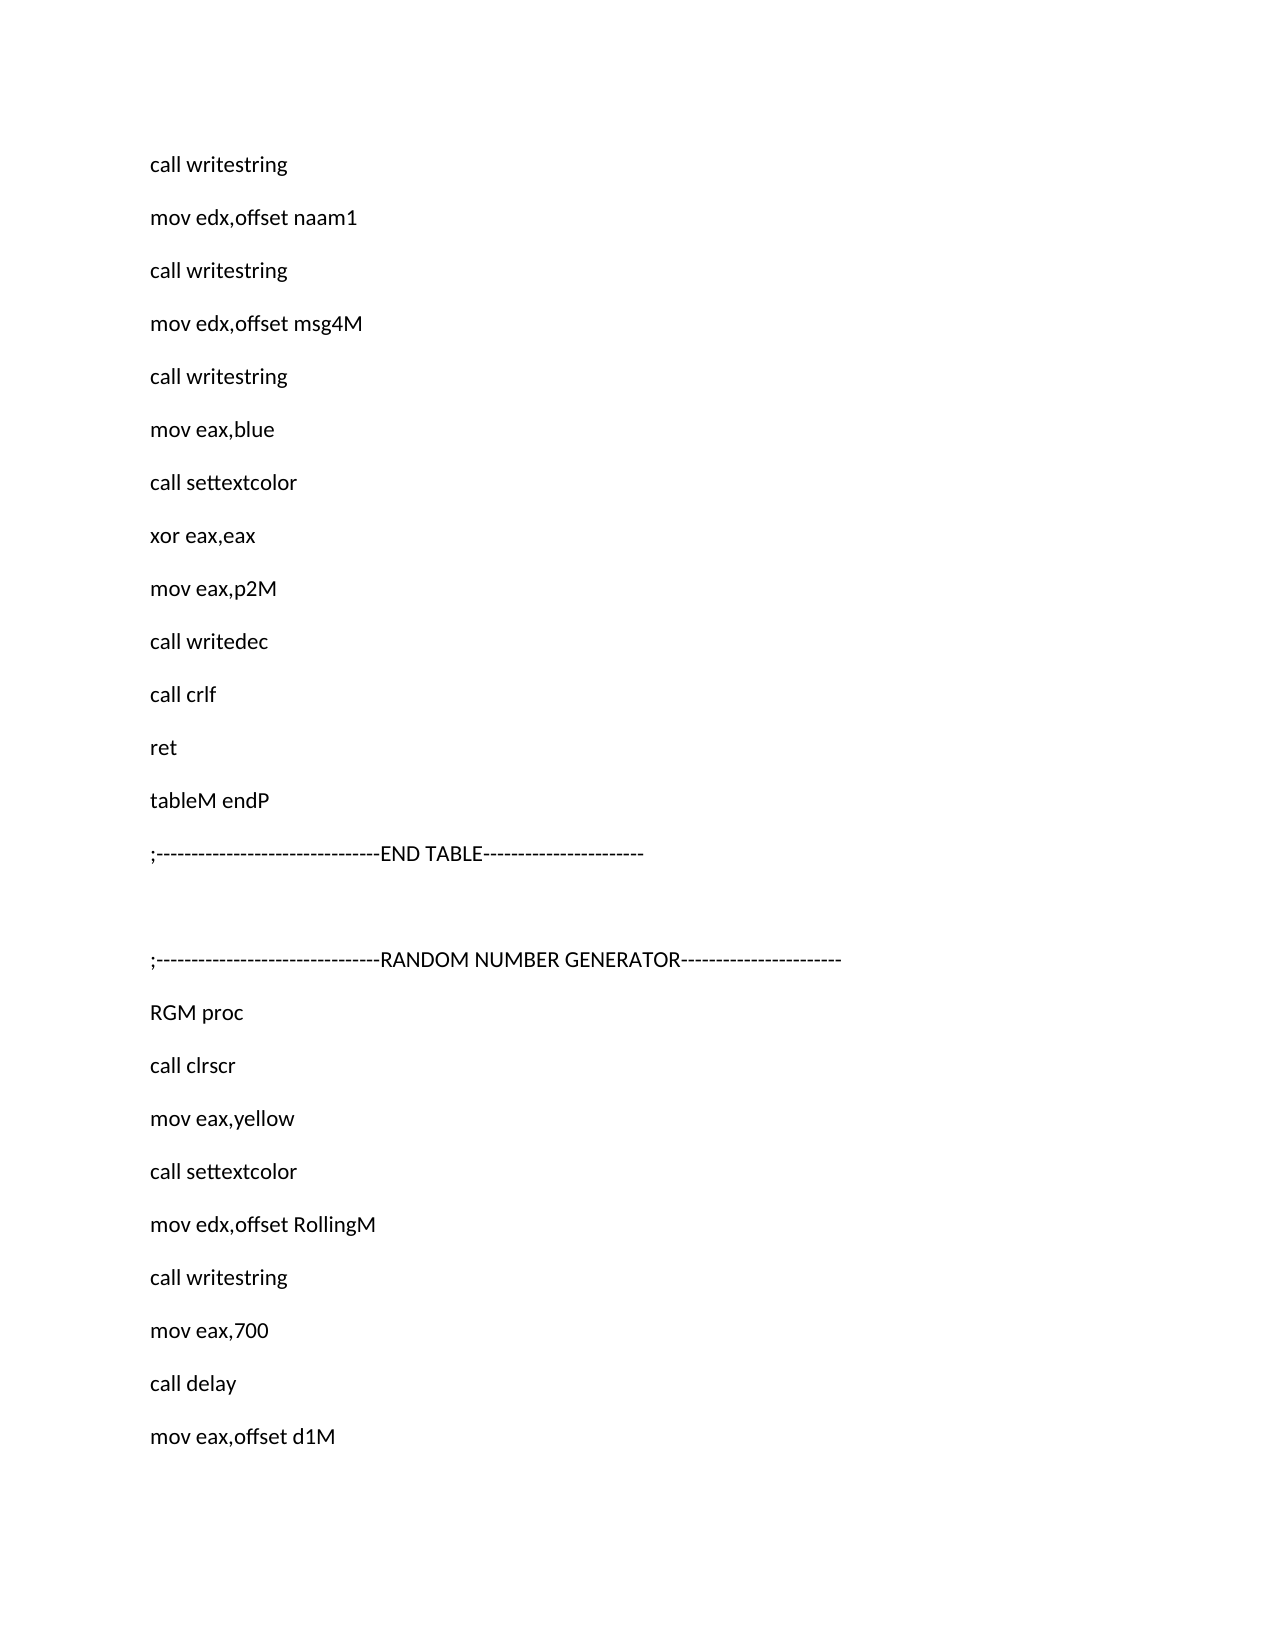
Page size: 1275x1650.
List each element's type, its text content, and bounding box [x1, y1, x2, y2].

text mov edx,offset naam1 [150, 203, 1125, 231]
text call writestring [150, 150, 1125, 178]
text tableM endP [150, 786, 1125, 814]
text mov eax,blue [150, 415, 1125, 443]
text call writestring [150, 362, 1125, 390]
text call writestring [150, 1263, 1125, 1291]
text call writedec [150, 627, 1125, 655]
text call writestring [150, 256, 1125, 284]
text mov eax,yellow [150, 1104, 1125, 1132]
text call crlf [150, 680, 1125, 708]
text RGM proc [150, 998, 1125, 1026]
text ret [150, 733, 1125, 761]
text call delay [150, 1369, 1125, 1397]
text xor eax,eax [150, 521, 1125, 549]
text mov eax,700 [150, 1316, 1125, 1344]
text mov edx,offset msg4M [150, 309, 1125, 337]
text mov eax,offset d1M [150, 1422, 1125, 1451]
text mov edx,offset RollingM [150, 1210, 1125, 1238]
text call clrscr [150, 1051, 1125, 1079]
text call settextcolor [150, 468, 1125, 496]
text ;--------------------------------RANDOM NUMBER GENERATOR----------------------- [150, 945, 1125, 973]
text ;--------------------------------END TABLE----------------------- [150, 839, 1125, 867]
text call settextcolor [150, 1157, 1125, 1185]
text mov eax,p2M [150, 574, 1125, 602]
